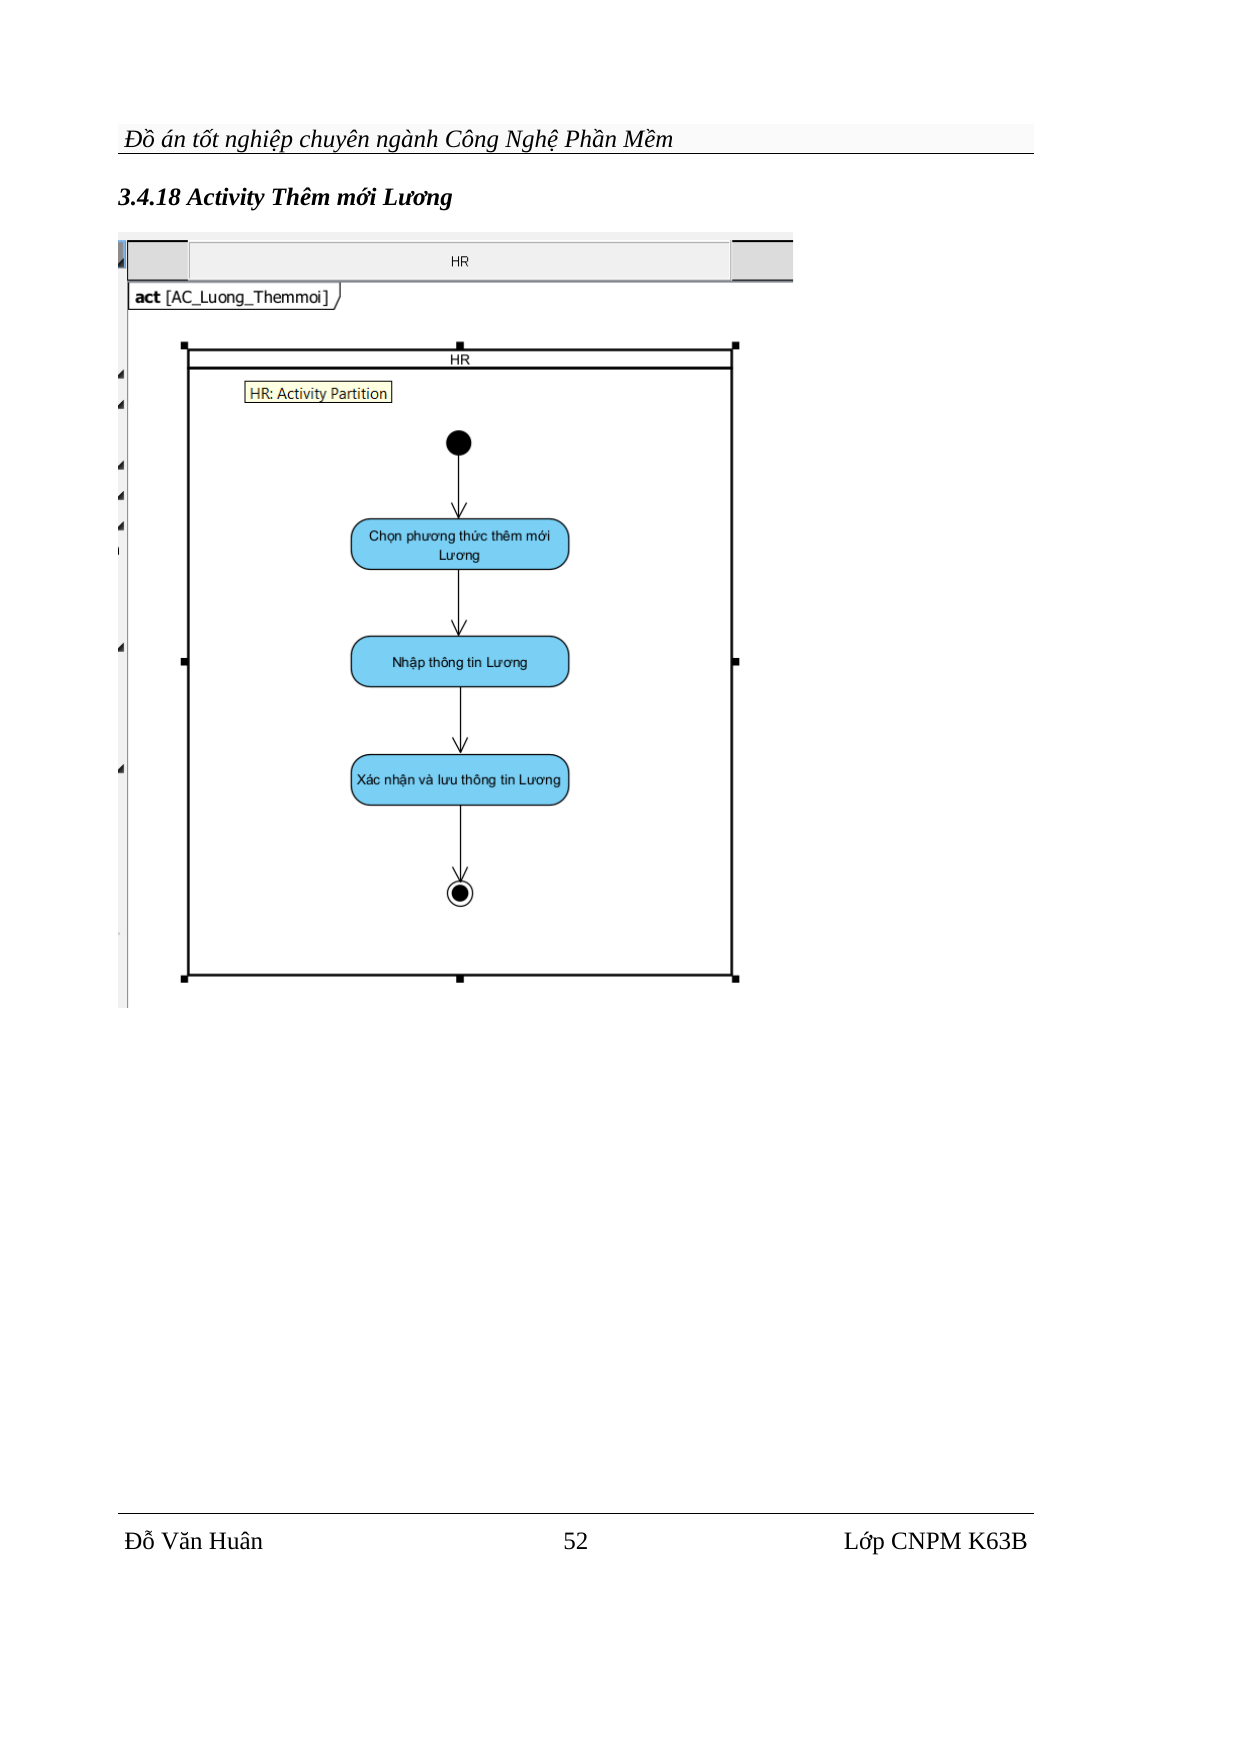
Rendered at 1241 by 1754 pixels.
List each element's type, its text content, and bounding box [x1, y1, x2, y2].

subtitle Activity Thêm mới Lương [118, 182, 1033, 211]
picture [118, 232, 794, 1008]
